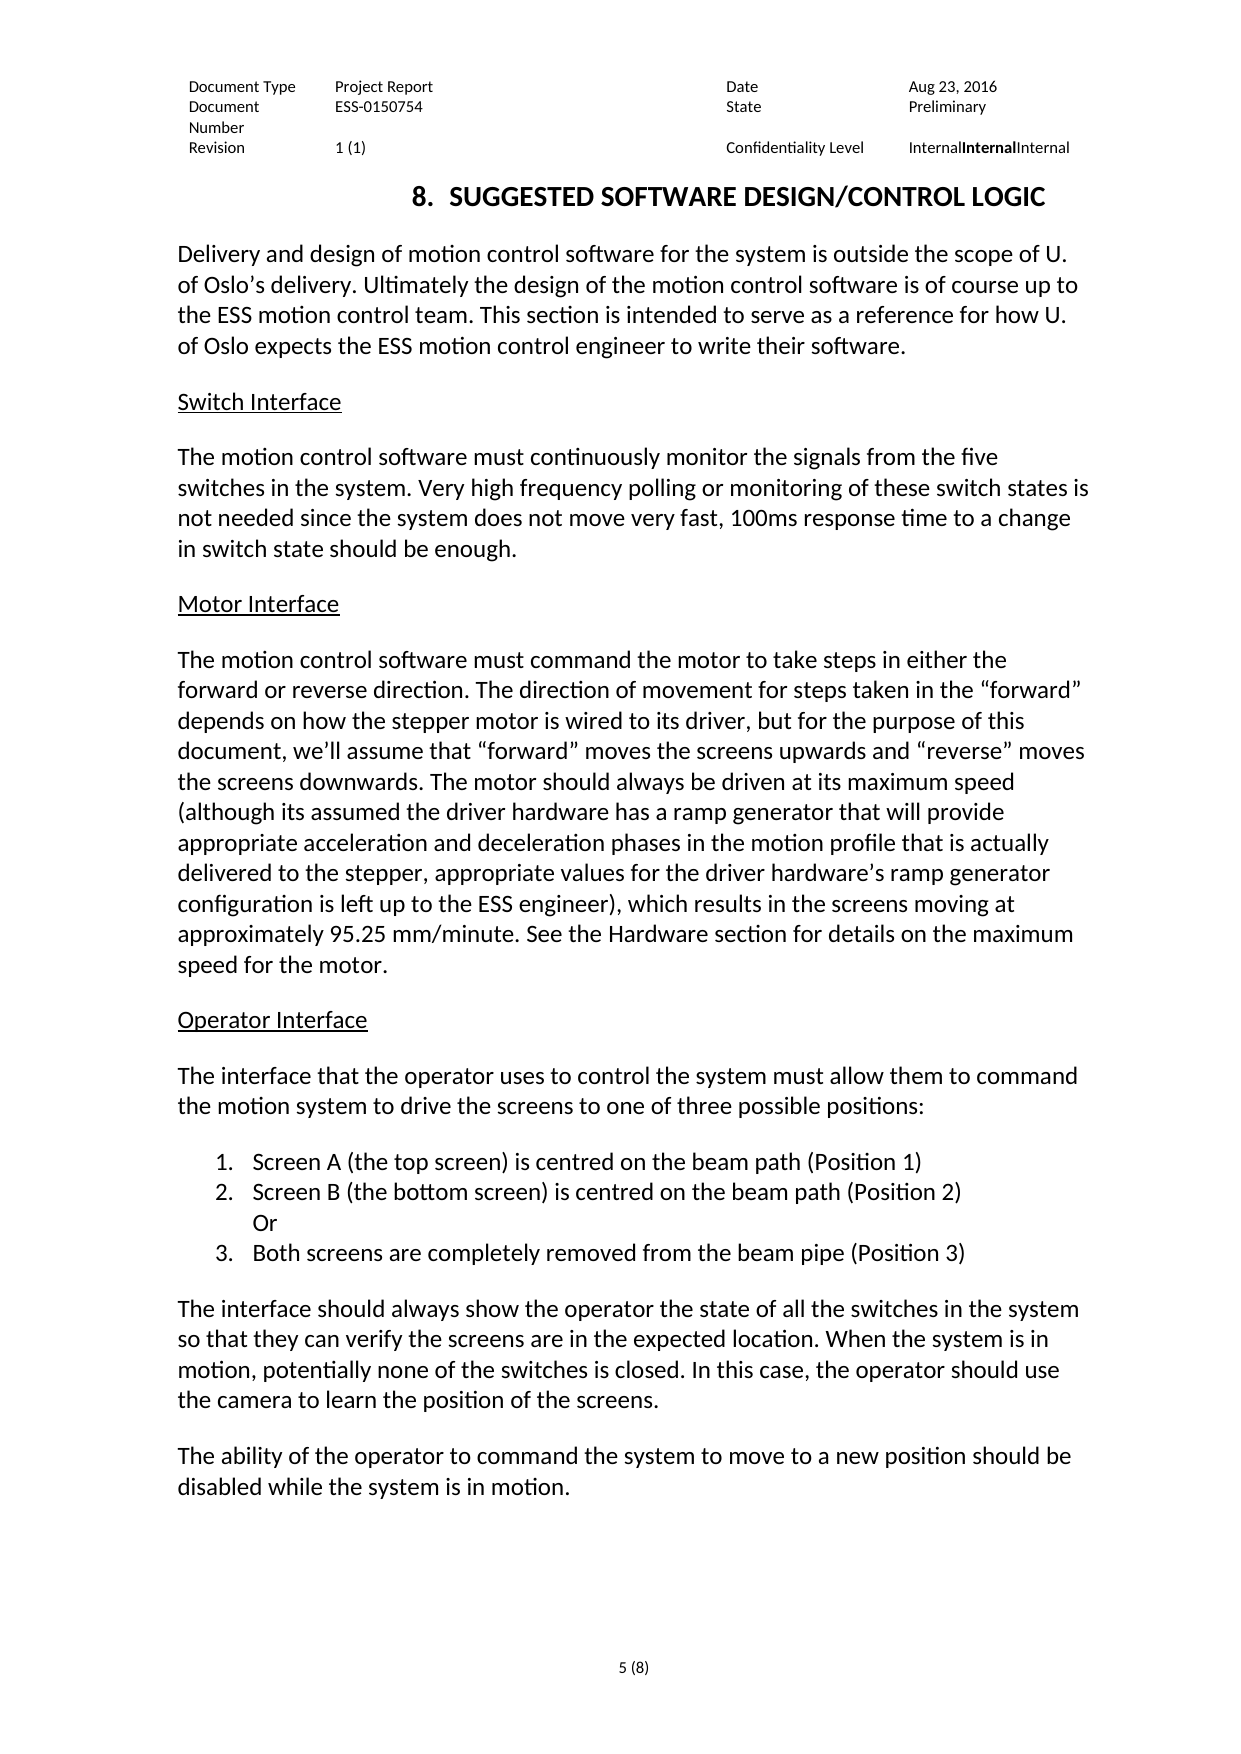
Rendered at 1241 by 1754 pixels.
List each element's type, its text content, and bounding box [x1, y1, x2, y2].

list Or [252, 1207, 1090, 1238]
text The interface should always show the operator the state of all the switches in the system so that they can verify the screens are in the expected location. When the system is in motion, potentially none of the switches is closed. In this case, the operator should use the camera to learn the position of the screens. [177, 1293, 1090, 1415]
text Switch Interface [177, 386, 1090, 416]
list Screen A (the top screen) is centred on the beam path (Position 1) [215, 1146, 1090, 1177]
text Motor Interface [177, 588, 1090, 619]
list Both screens are completely removed from the beam pipe (Position 3) [215, 1238, 1090, 1268]
text The interface that the operator uses to control the system must allow them to command the motion system to drive the screens to one of three possible positions: [177, 1060, 1090, 1121]
text Operator Interface [177, 1004, 1090, 1035]
list Screen B (the bottom screen) is centred on the beam path (Position 2) [215, 1177, 1090, 1207]
text The motion control software must command the motor to take steps in either the forward or reverse direction. The direction of movement for steps taken in the “forward” depends on how the stepper motor is wired to its driver, but for the purpose of this document, we’ll assume that “forward” moves the screens upwards and “reverse” moves the screens downwards. The motor should always be driven at its maximum speed (although its assumed the driver hardware has a ramp generator that will provide appropriate acceleration and deceleration phases in the motion profile that is actually delivered to the stepper, appropriate values for the driver hardware’s ramp generator configuration is left up to the ESS engineer), which results in the screens moving at approximately 95.25 mm/minute. See the Hardware section for details on the maximum speed for the motor. [177, 644, 1090, 979]
text The motion control software must continuously monitor the signals from the five switches in the system. Very high frequency polling or monitoring of these switch states is not needed since the system does not move very fast, 100ms response time to a change in switch state should be enough. [177, 441, 1090, 563]
text Delivery and design of motion control software for the system is outside the scope of U. of Oslo’s delivery. Ultimately the design of the motion control software is of course up to the ESS motion control team. This section is intended to serve as a reference for how U. of Oslo expects the ESS motion control engineer to write their software. [177, 238, 1090, 361]
text The ability of the operator to command the system to move to a new position should be disabled while the system is in motion. [177, 1440, 1090, 1501]
subtitle Suggested Software Design/Control LogiC [412, 178, 1090, 213]
